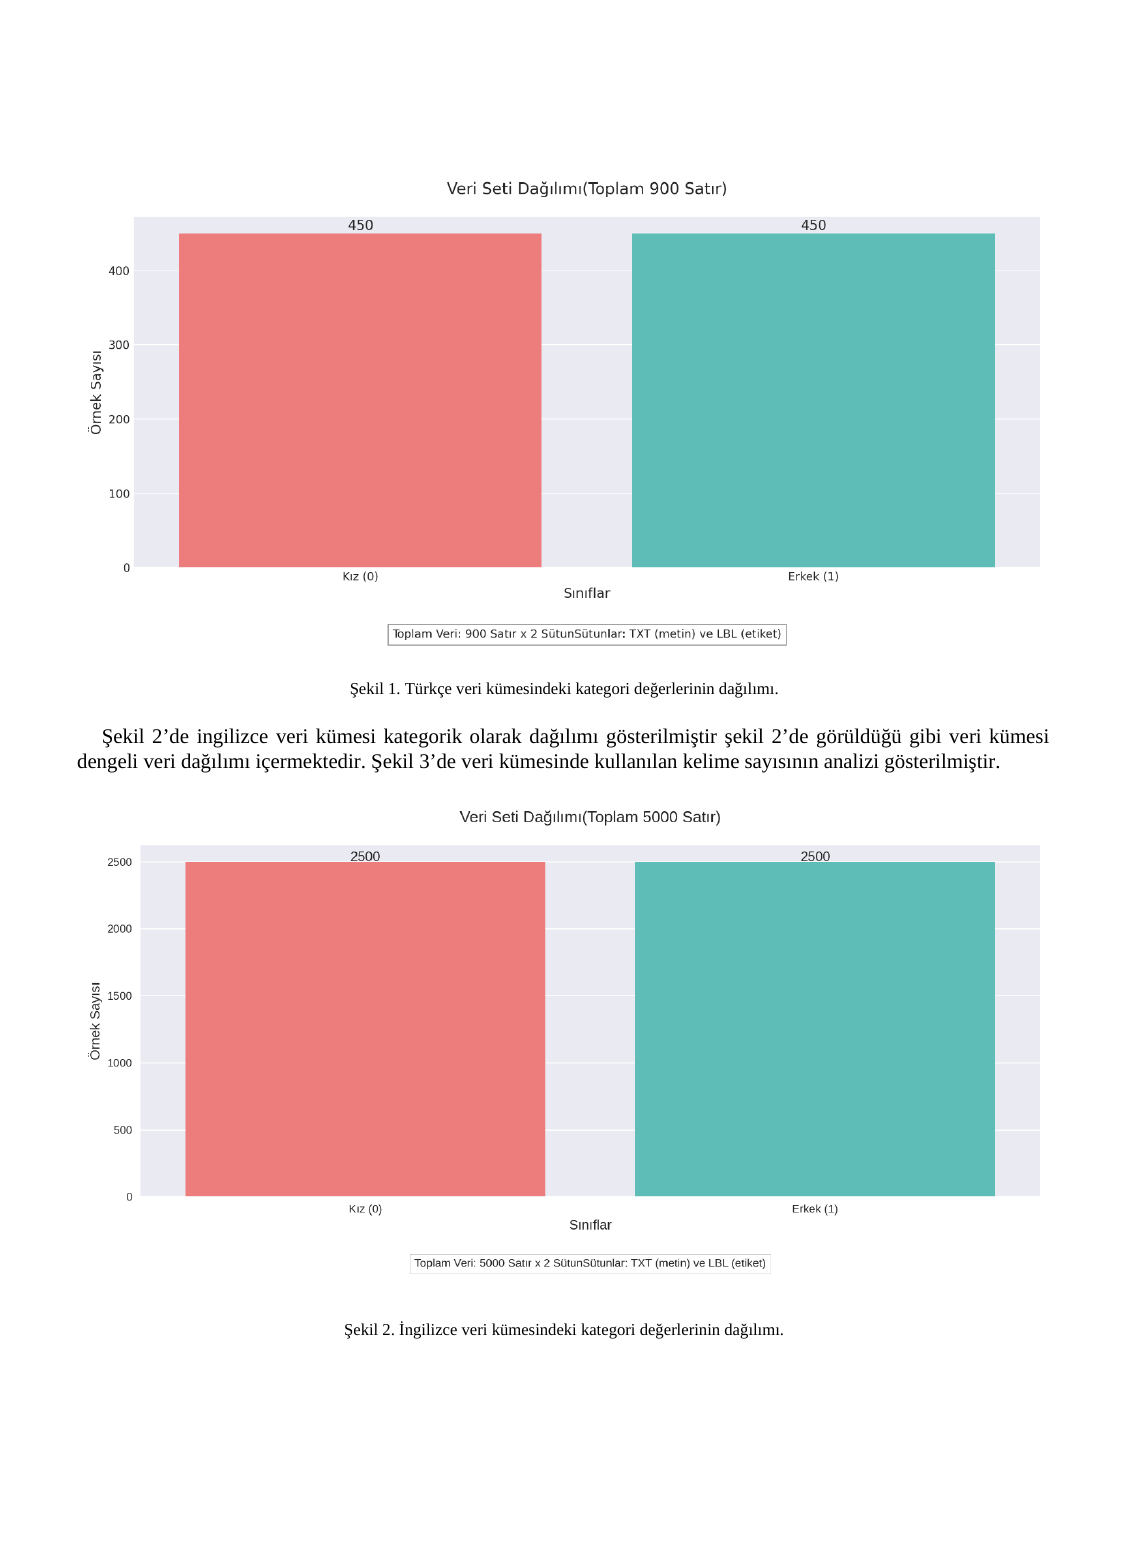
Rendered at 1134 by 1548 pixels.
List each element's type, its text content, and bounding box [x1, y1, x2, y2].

text Şekil 1. Türkçe veri kümesindeki kategori değerlerinin dağılımı. [77, 678, 1051, 698]
text Şekil 2’de ingilizce veri kümesi kategorik olarak dağılımı gösterilmiştir şekil 2’de görüldüğü gibi veri kümesi dengeli veri dağılımı içermektedir. Şekil 3’de veri kümesinde kullanılan kelime sayısının analizi gösterilmiştir. [77, 723, 1051, 773]
picture [76, 798, 1052, 1286]
picture [76, 169, 1052, 657]
text Şekil 2. İngilizce veri kümesindeki kategori değerlerinin dağılımı. [77, 1318, 1051, 1339]
